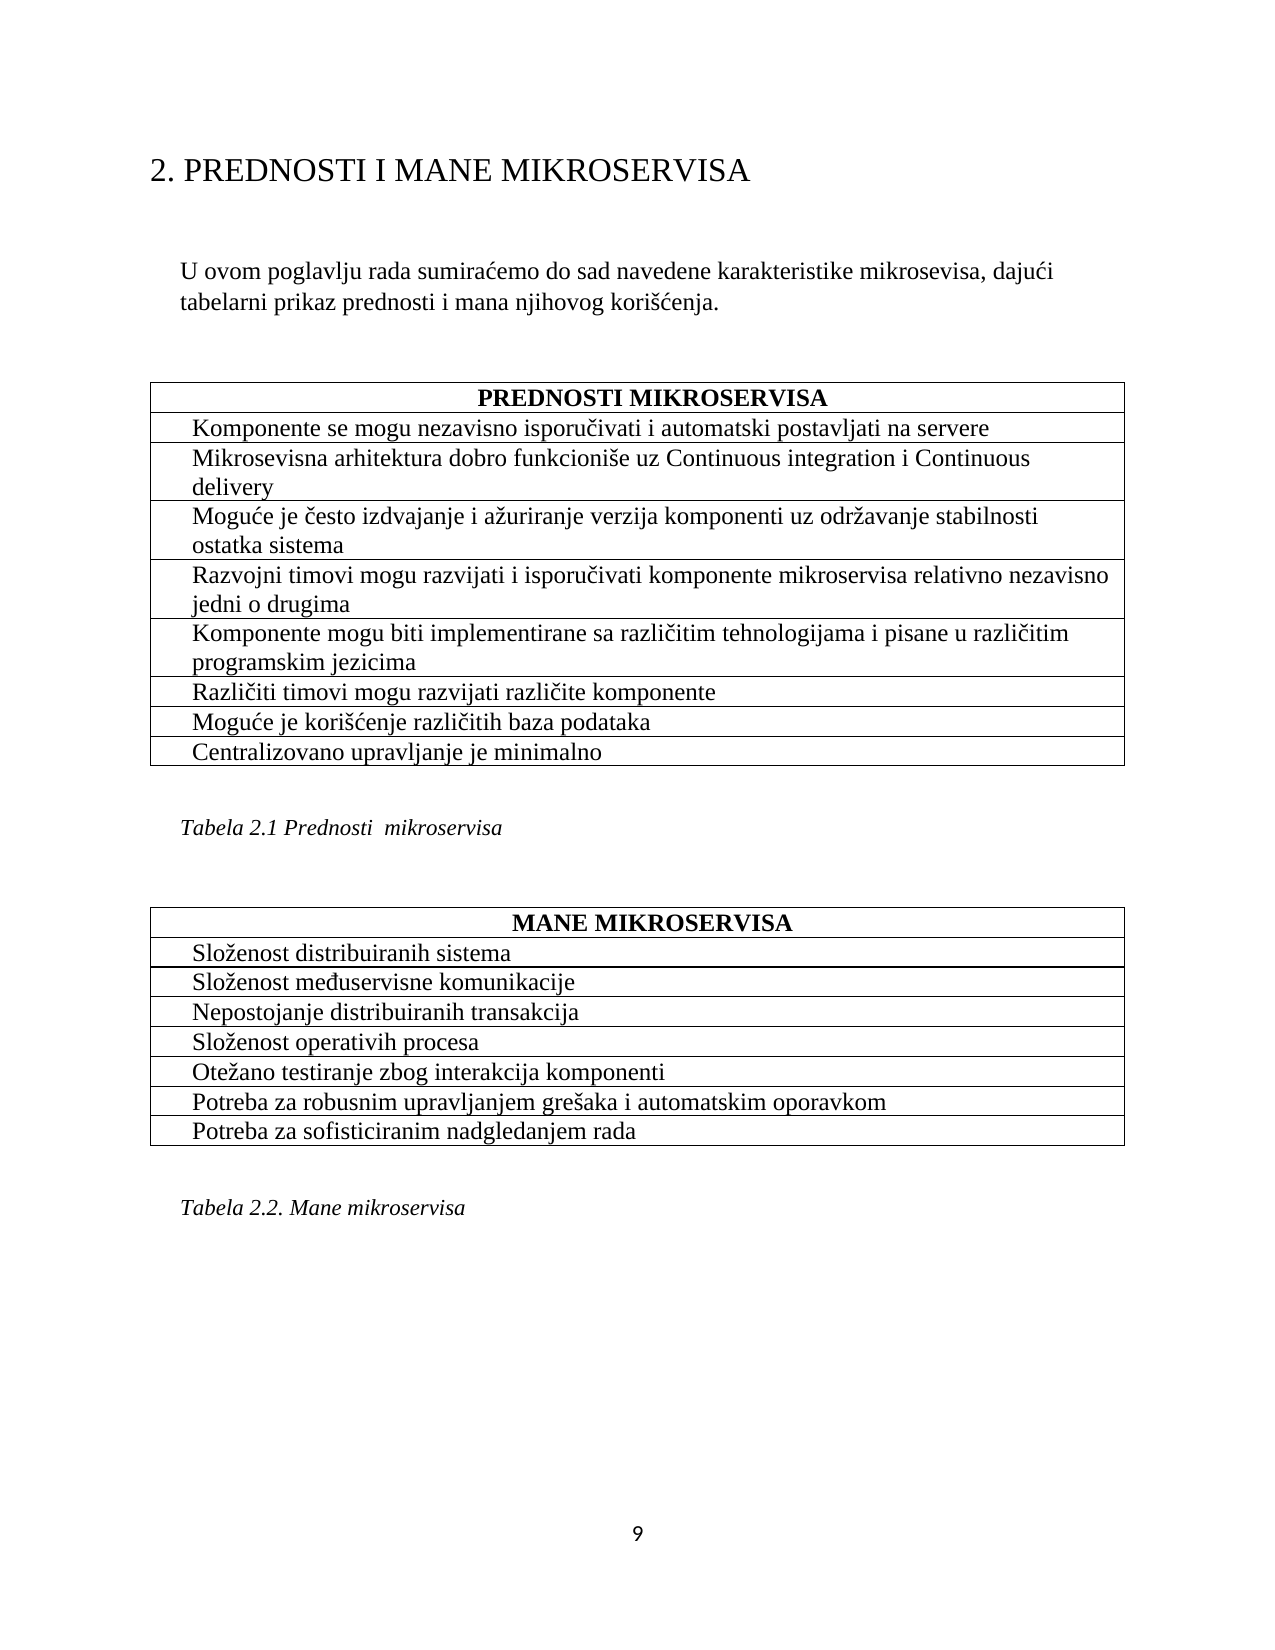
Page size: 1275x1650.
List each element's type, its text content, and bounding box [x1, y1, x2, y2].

table_cell Otežano testiranje zbog interakcija komponenti [151, 1057, 1124, 1086]
table_cell Moguće je korišćenje različitih baza podataka [151, 707, 1124, 736]
table_cell Potreba za robusnim upravljanjem grešaka i automatskim oporavkom [151, 1087, 1124, 1115]
text 2. PREDNOSTI I MANE MIKROSERVISA [150, 150, 1125, 188]
table_cell Nepostojanje distribuiranih transakcija [151, 997, 1124, 1026]
table_cell Razvojni timovi mogu razvijati i isporučivati komponente mikroservisa relativno nezavisno jedni o drugima [151, 560, 1124, 617]
table_cell Različiti timovi mogu razvijati različite komponente [151, 677, 1124, 706]
table_cell Komponente mogu biti implementirane sa različitim tehnologijama i pisane u različitim programskim jezicima [151, 619, 1124, 676]
table_header MANE MIKROSERVISA [151, 908, 1124, 937]
table_cell Potreba za sofisticiranim nadgledanjem rada [151, 1116, 1124, 1145]
table_cell Komponente se mogu nezavisno isporučivati i automatski postavljati na servere [151, 413, 1124, 442]
text Tabela 2.1 Prednosti mikroservisa [180, 814, 1125, 840]
text Tabela 2.2. Mane mikroservisa [180, 1194, 1125, 1220]
table_cell Složenost međuservisne komunikacije [151, 968, 1124, 996]
table_cell Centralizovano upravljanje je minimalno [151, 737, 1124, 765]
text U ovom poglavlju rada sumiraćemo do sad navedene karakteristike mikrosevisa, dajući tabelarni prikaz prednosti i mana njihovog korišćenja. [180, 256, 1125, 316]
table_cell Mikrosevisna arhitektura dobro funkcioniše uz Continuous integration i Continuous delivery [151, 443, 1124, 500]
table_cell Složenost distribuiranih sistema [151, 938, 1124, 966]
table_cell Složenost operativih procesa [151, 1027, 1124, 1056]
table_header PREDNOSTI MIKROSERVISA [151, 383, 1124, 412]
table_cell Moguće je često izdvajanje i ažuriranje verzija komponenti uz održavanje stabilnosti ostatka sistema [151, 501, 1124, 559]
